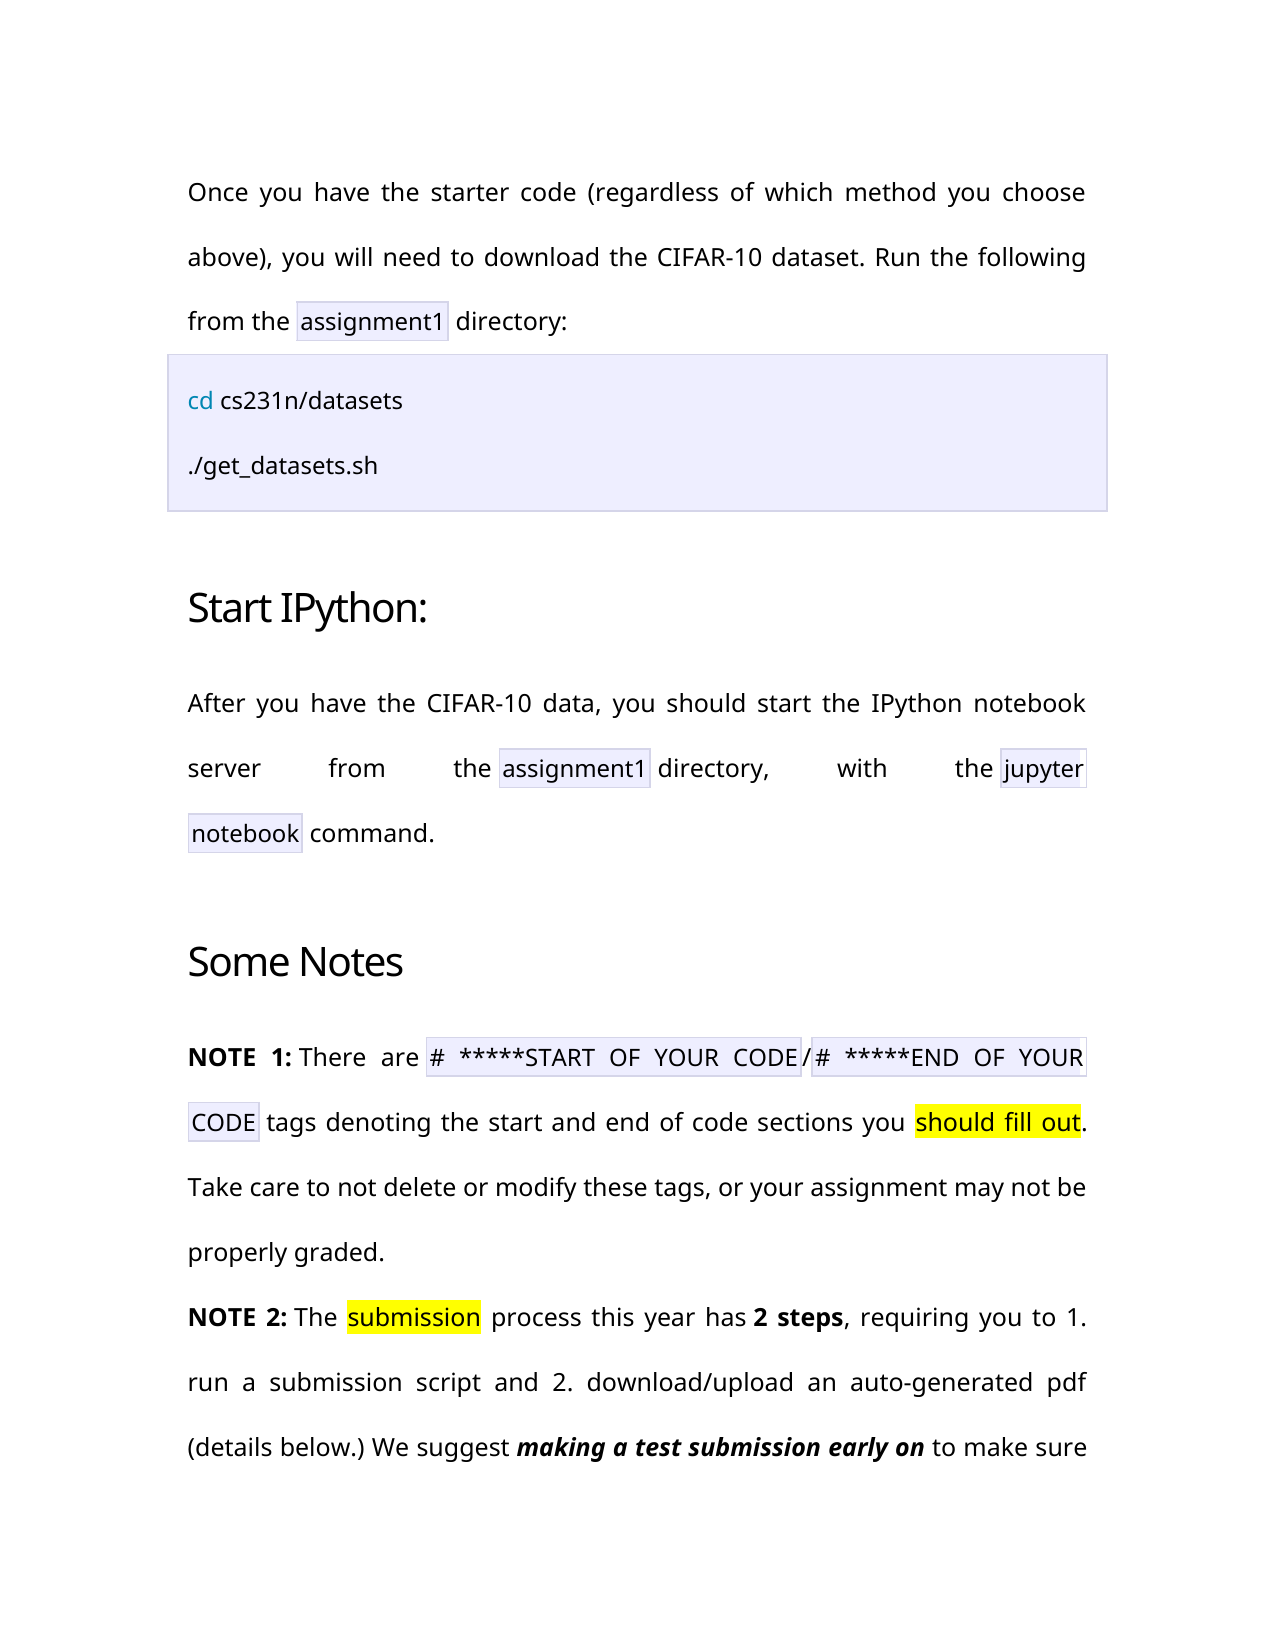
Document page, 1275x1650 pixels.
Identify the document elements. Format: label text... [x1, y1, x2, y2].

text cd cs231n/datasets [169, 355, 1106, 419]
text NOTE 1: There are # *****START OF YOUR CODE/# *****END OF YOUR CODE tags denoting the start and end of code sections you should fill out. Take care to not delete or modify these tags, or your assignment may not be properly graded. [187, 1024, 1087, 1284]
subtitle Some Notes [187, 928, 1087, 993]
text Once you have the starter code (regardless of which method you choose above), you will need to download the CIFAR-10 dataset. Run the following from the assignment1 directory: [187, 159, 1087, 354]
text After you have the CIFAR-10 data, you should start the IPython notebook server from the assignment1 directory, with the jupyter notebook command. [187, 671, 1087, 866]
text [187, 1284, 1087, 1479]
subtitle Start IPython: [187, 574, 1087, 639]
text ./get_datasets.sh [169, 419, 1106, 510]
